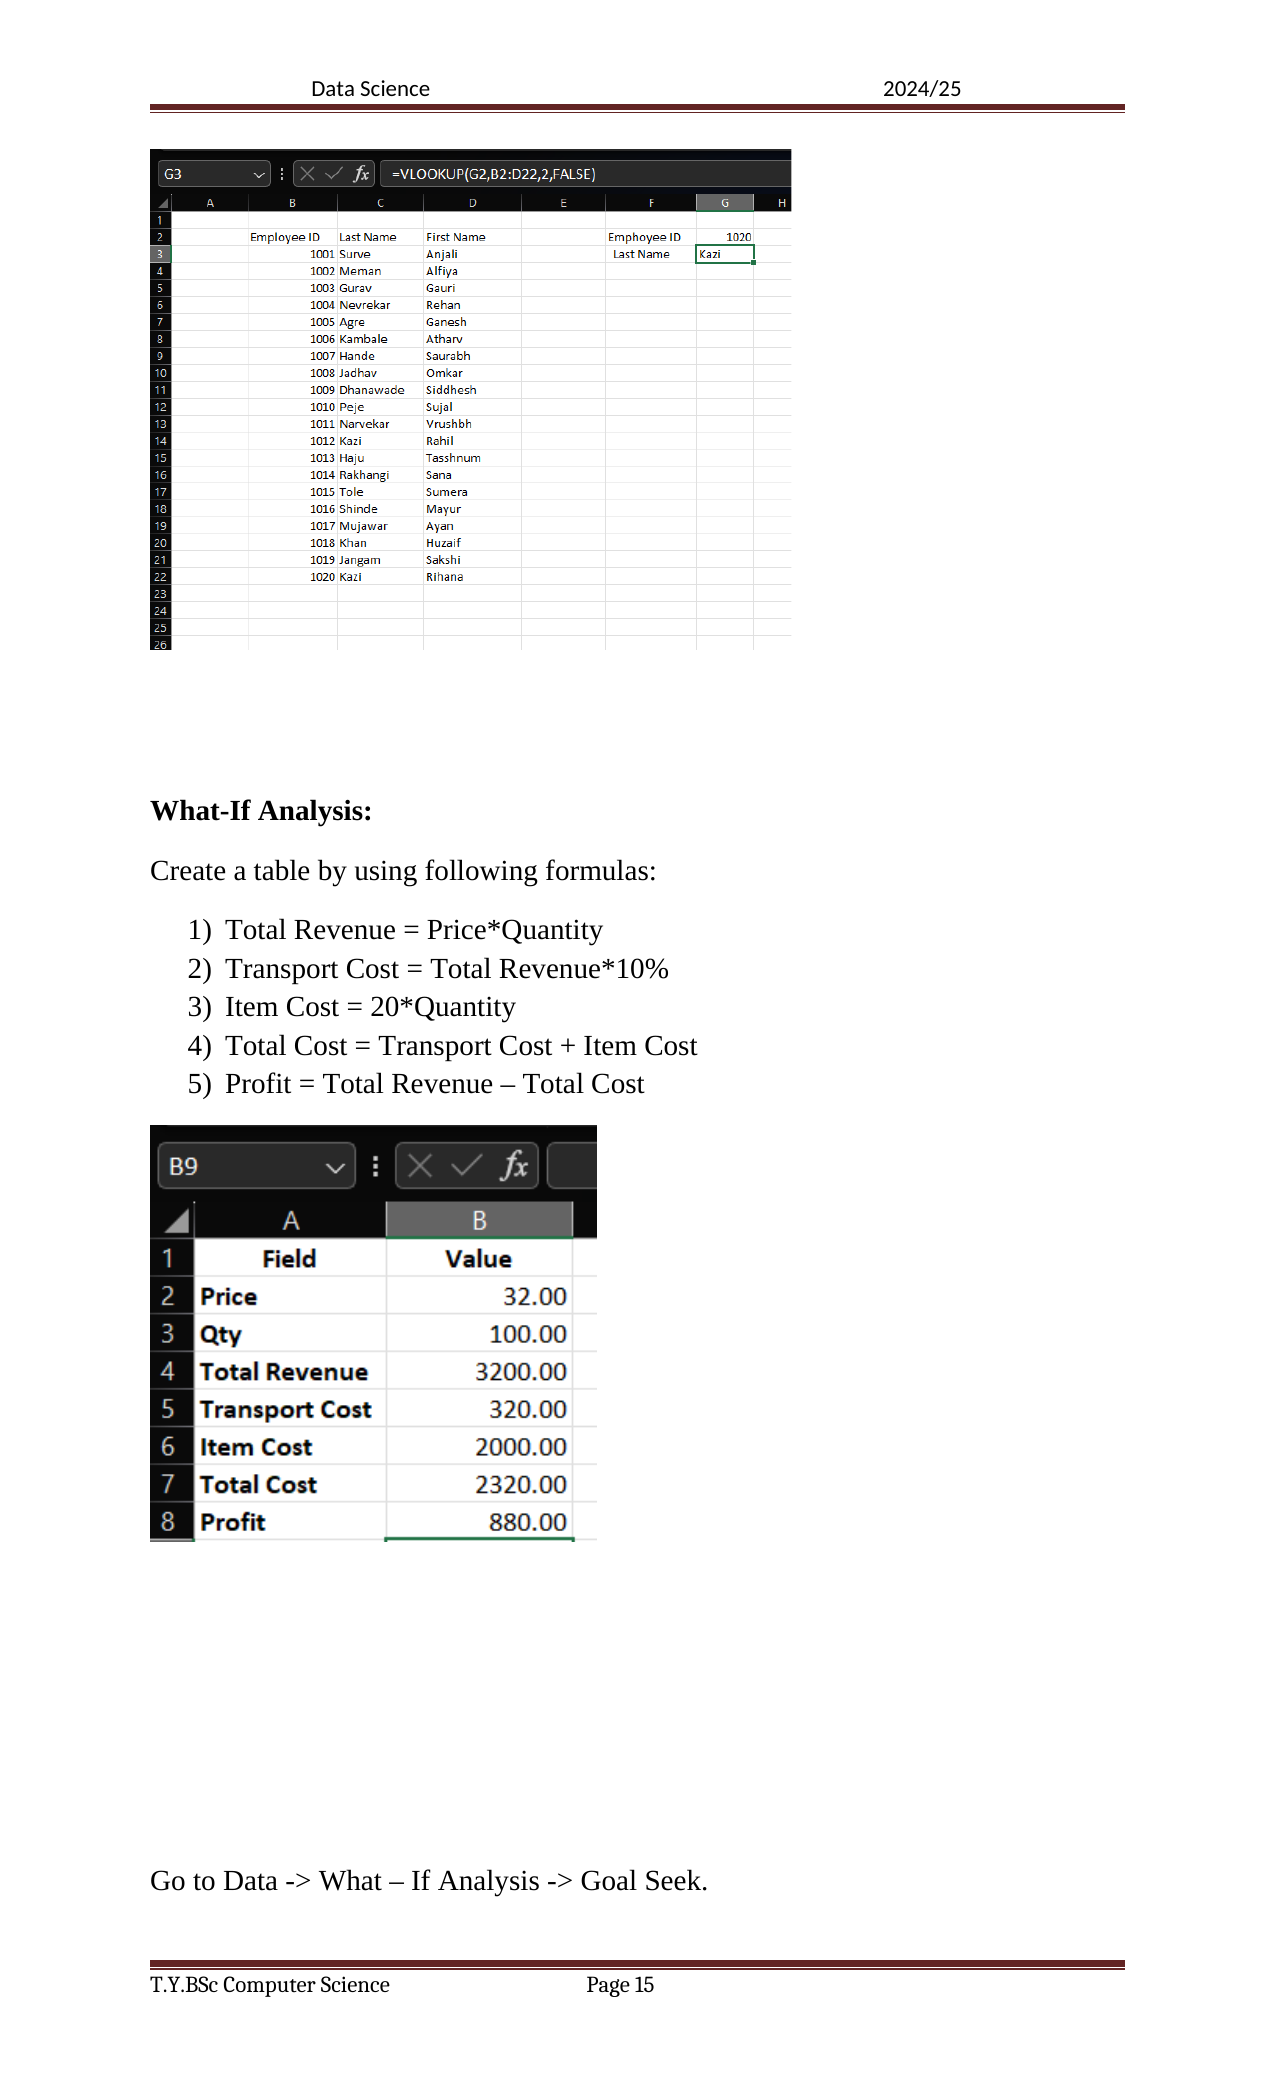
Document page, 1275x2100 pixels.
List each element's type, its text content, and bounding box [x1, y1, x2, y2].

text Create a table by using following formulas: [150, 853, 1125, 886]
list Profit = Total Revenue – Total Cost [187, 1066, 1125, 1100]
picture [150, 149, 792, 650]
list Total Revenue = Price*Quantity [187, 912, 1125, 946]
list Transport Cost = Total Revenue*10% [187, 951, 1125, 984]
list Total Cost = Transport Cost + Item Cost [187, 1028, 1125, 1061]
list Item Cost = 20*Quantity [187, 989, 1125, 1023]
text What-If Analysis: [150, 793, 1125, 827]
picture [150, 1125, 597, 1542]
text Go to Data -> What – If Analysis -> Goal Seek. [150, 1863, 1125, 1897]
